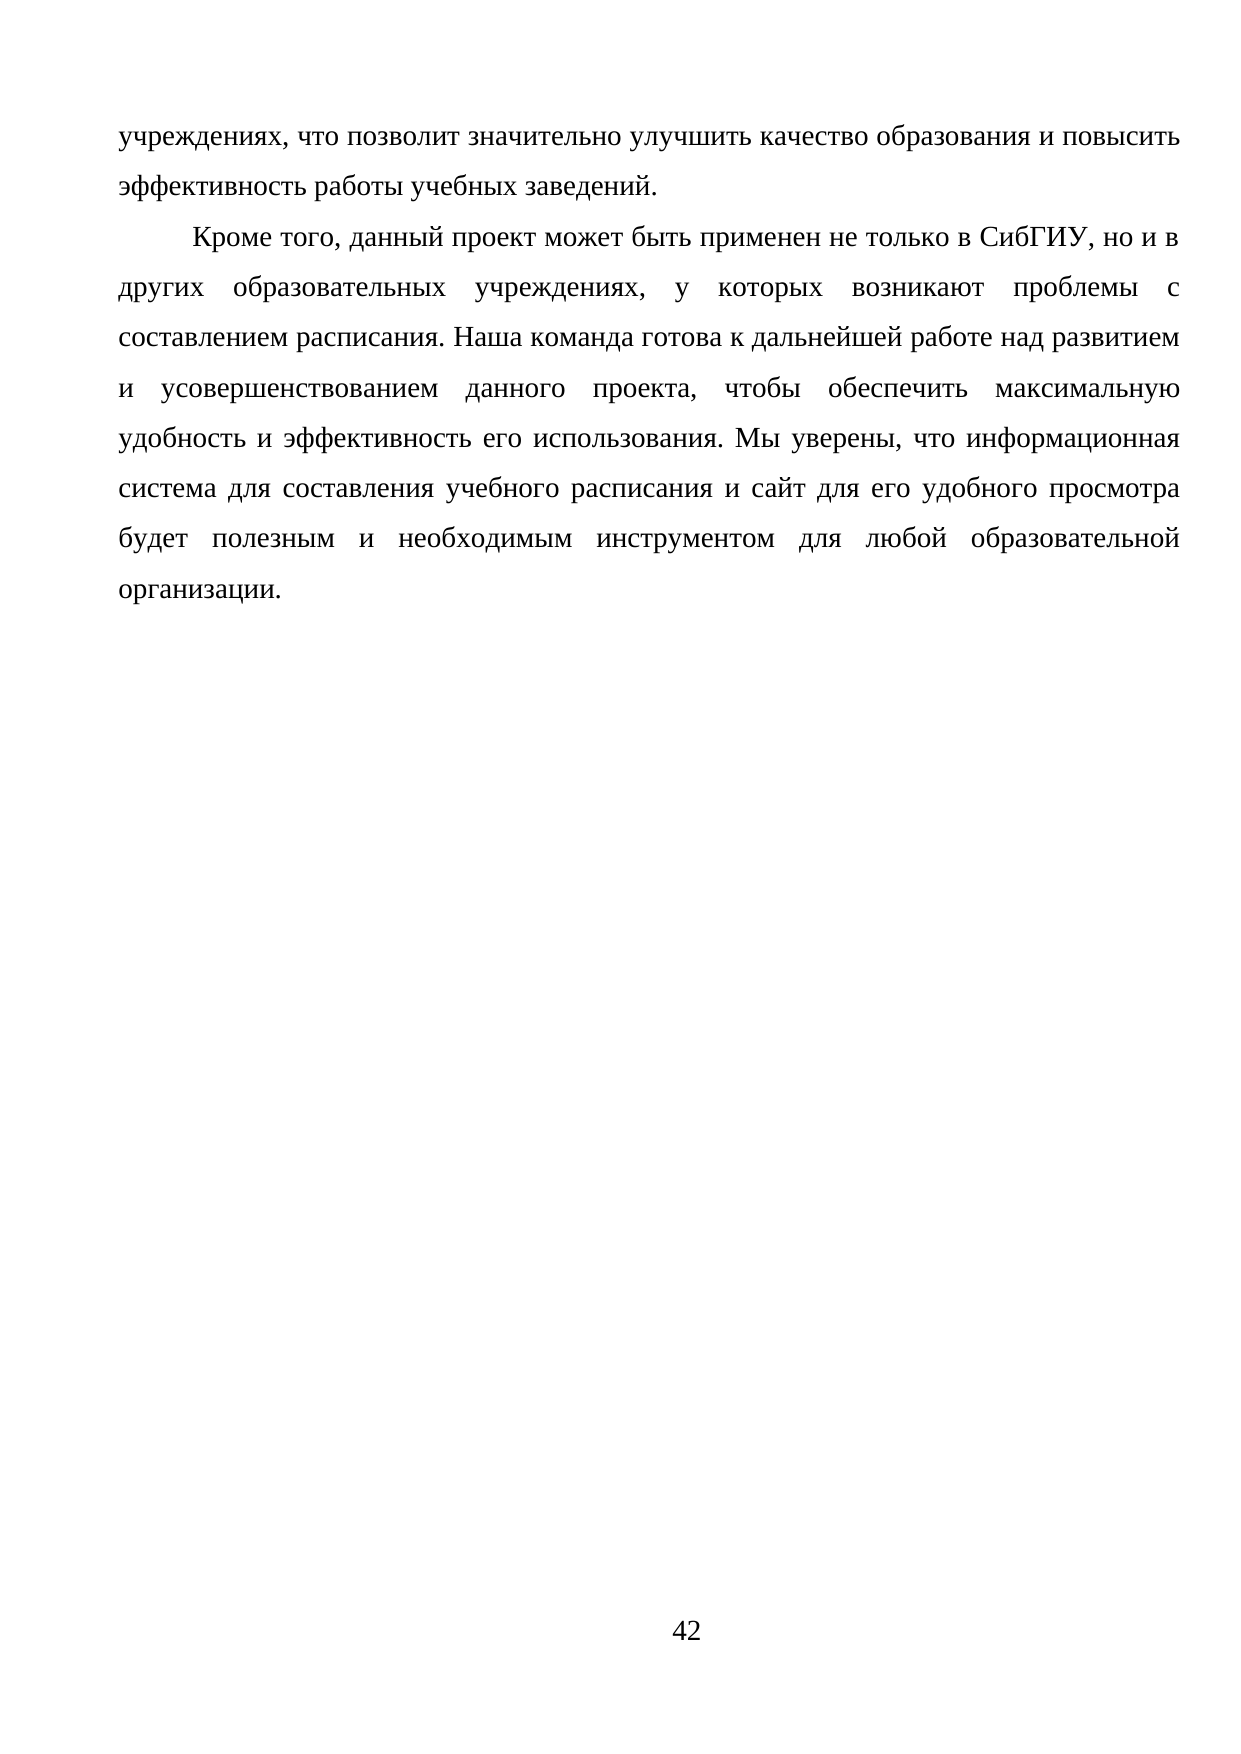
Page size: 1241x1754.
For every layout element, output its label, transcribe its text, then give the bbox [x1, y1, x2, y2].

text Кроме того, данный проект может быть применен не только в СибГИУ, но и в других образовательных учреждениях, у которых возникают проблемы с составлением расписания. Наша команда готова к дальнейшей работе над развитием и усовершенствованием данного проекта, чтобы обеспечить максимальную удобность и эффективность его использования. Мы уверены, что информационная система для составления учебного расписания и сайт для его удобного просмотра будет полезным и необходимым инструментом для любой образовательной организации. [118, 219, 1181, 604]
